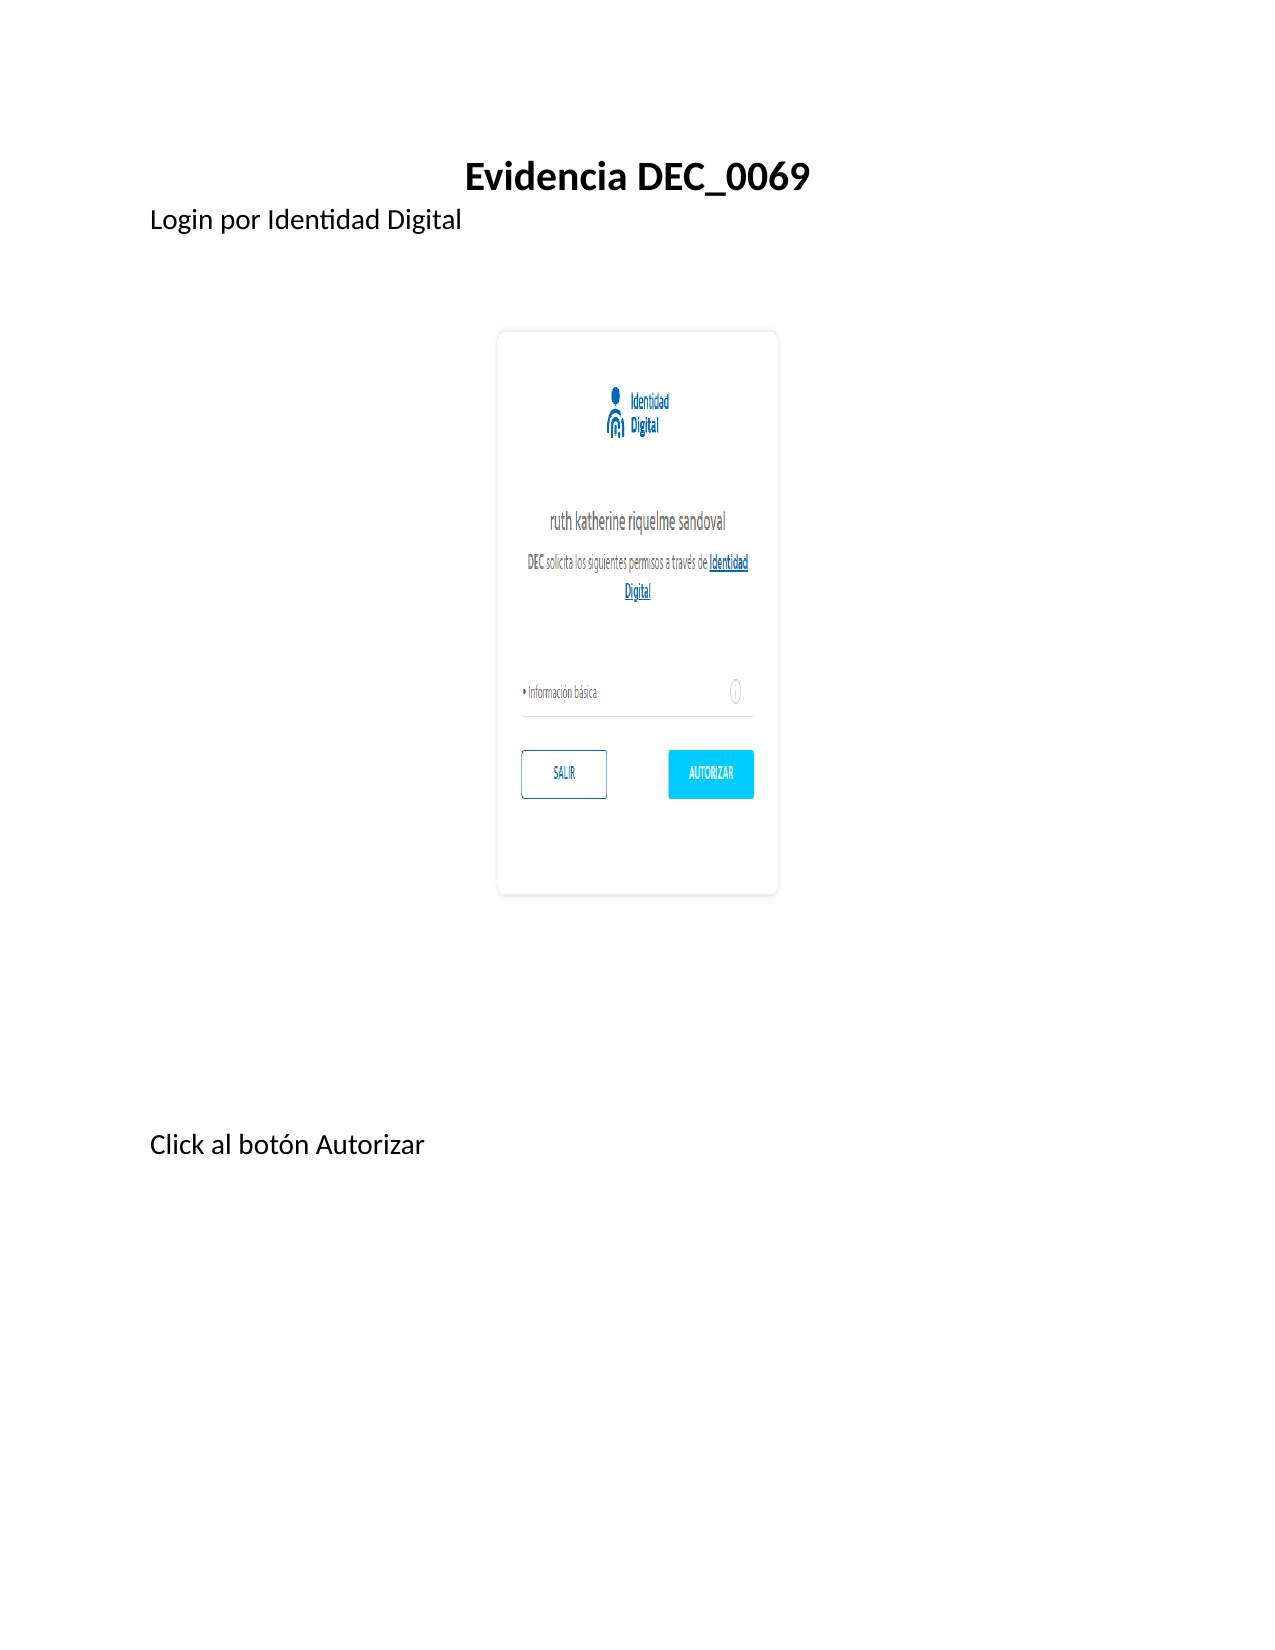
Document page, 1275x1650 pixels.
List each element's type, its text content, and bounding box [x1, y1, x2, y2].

picture [220, 314, 1055, 1148]
text Login por Identidad Digital [150, 207, 1125, 246]
text Click al botón Autorizar [150, 1148, 1125, 1188]
text Evidencia DEC_0069 [150, 150, 1125, 207]
